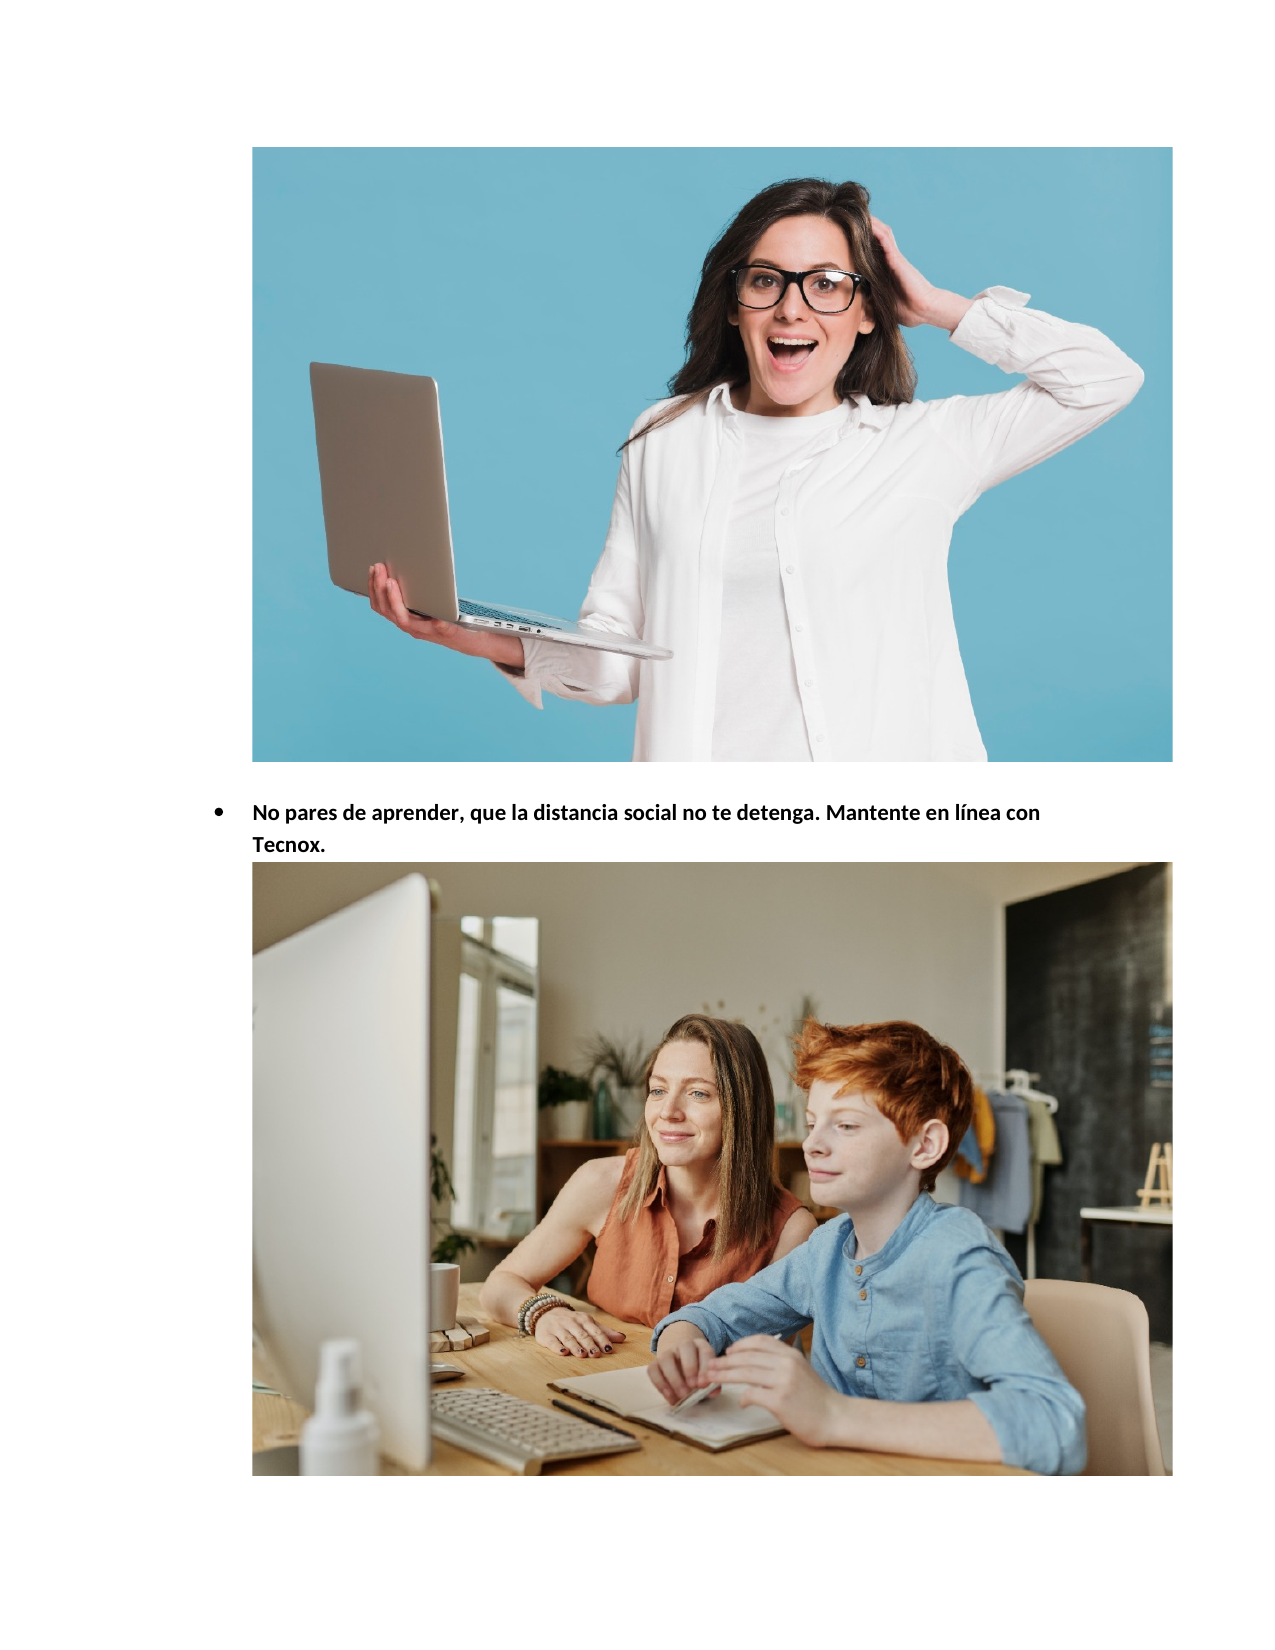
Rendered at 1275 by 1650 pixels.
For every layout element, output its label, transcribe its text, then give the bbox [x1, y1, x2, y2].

list No pares de aprender, que la distancia social no te detenga. Mantente en línea con Tecnox. [215, 798, 1098, 858]
picture [252, 862, 1173, 1476]
picture [252, 147, 1173, 762]
